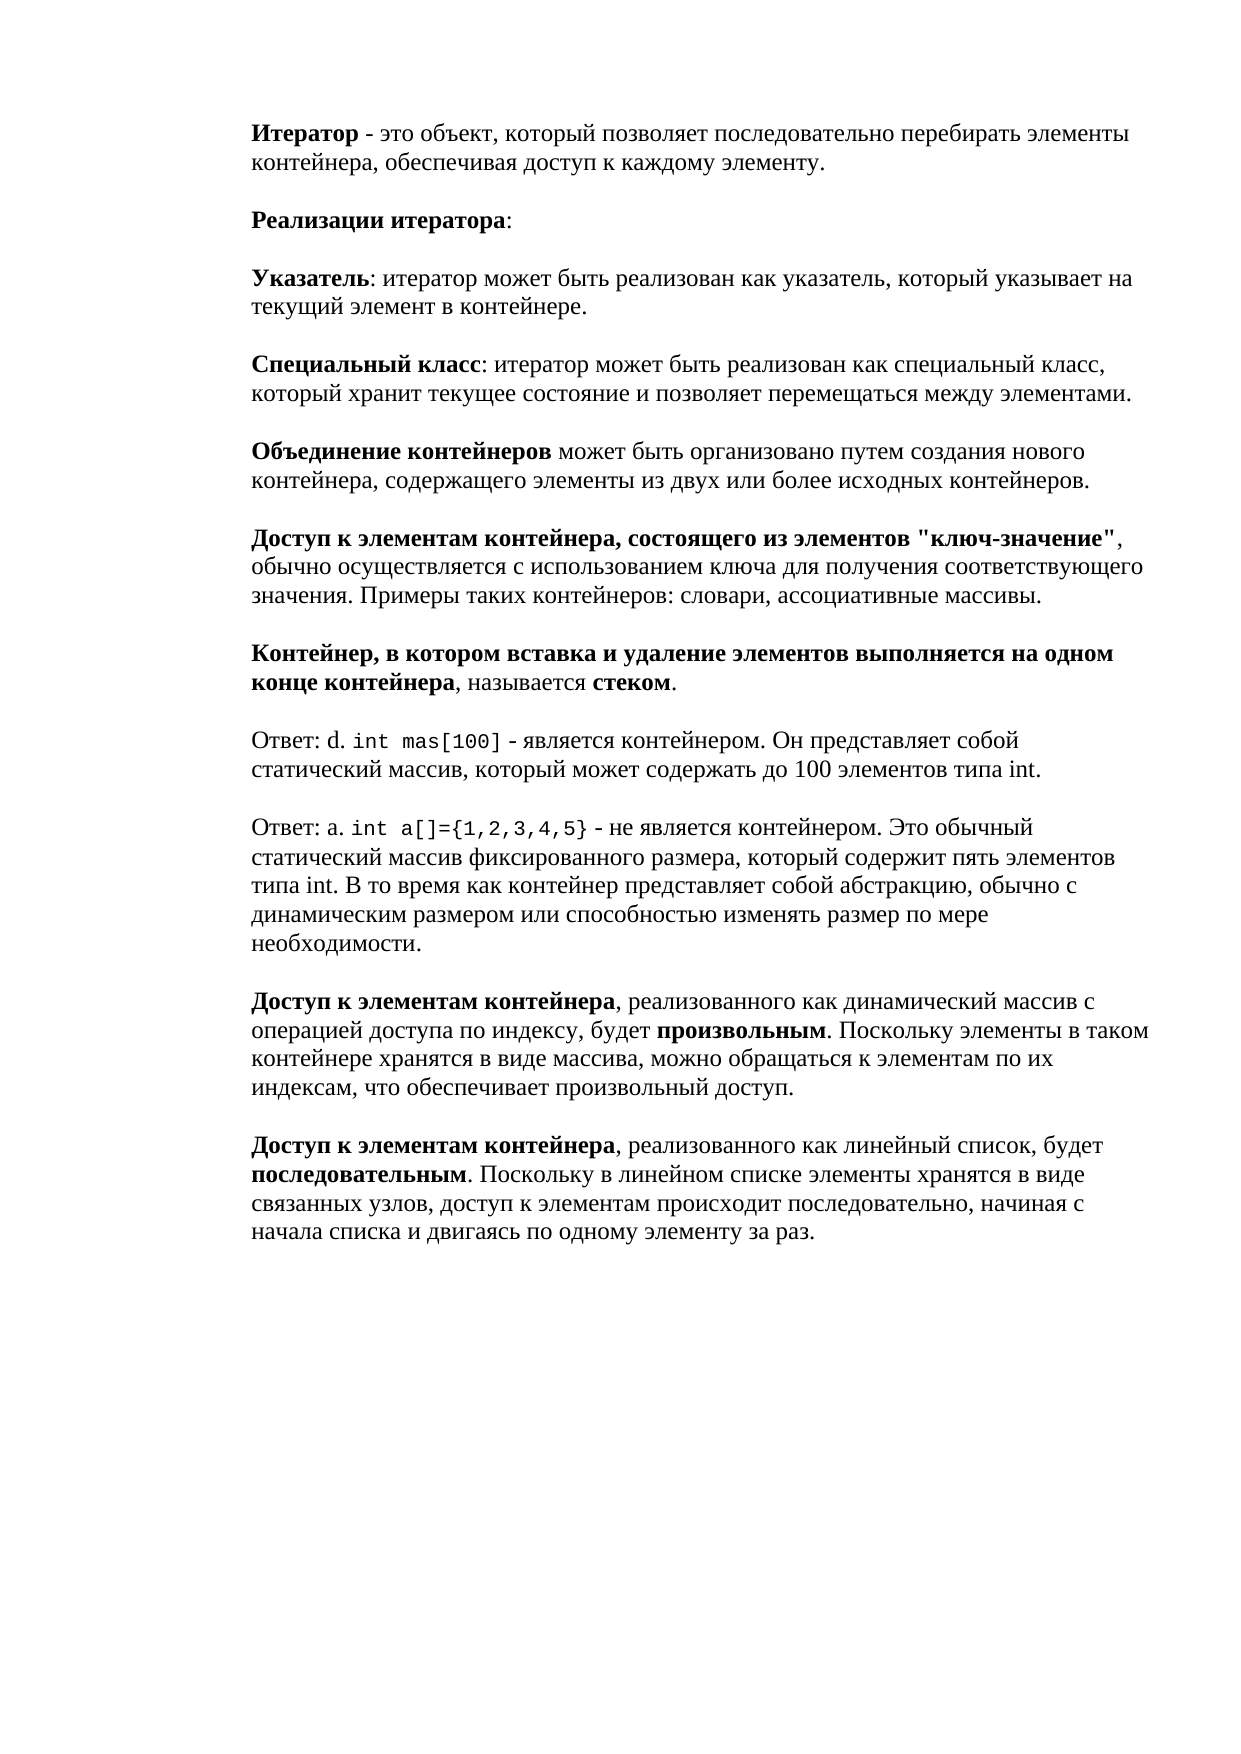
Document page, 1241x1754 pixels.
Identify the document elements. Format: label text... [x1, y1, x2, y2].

text Итератор - это объект, который позволяет последовательно перебирать элементы контейнера, обеспечивая доступ к каждому элементу. [251, 118, 1152, 176]
text Специальный класс: итератор может быть реализован как специальный класс, который хранит текущее состояние и позволяет перемещаться между элементами. [251, 349, 1152, 407]
text Реализации итератора: [251, 205, 1152, 233]
text Доступ к элементам контейнера, реализованного как линейный список, будет последовательным. Поскольку в линейном списке элементы хранятся в виде связанных узлов, доступ к элементам происходит последовательно, начиная с начала списка и двигаясь по одному элементу за раз. [251, 1130, 1152, 1245]
text Доступ к элементам контейнера, реализованного как динамический массив с операцией доступа по индексу, будет произвольным. Поскольку элементы в таком контейнере хранятся в виде массива, можно обращаться к элементам по их индексам, что обеспечивает произвольный доступ. [251, 986, 1152, 1101]
text Ответ: d. int mas[100] - является контейнером. Он представляет собой статический массив, который может содержать до 100 элементов типа int. [251, 725, 1152, 783]
text Контейнер, в котором вставка и удаление элементов выполняется на одном конце контейнера, называется стеком. [251, 638, 1152, 696]
text Доступ к элементам контейнера, состоящего из элементов "ключ-значение", обычно осуществляется с использованием ключа для получения соответствующего значения. Примеры таких контейнеров: словари, ассоциативные массивы. [251, 523, 1152, 609]
text Ответ: a. int a[]={1,2,3,4,5} - не является контейнером. Это обычный статический массив фиксированного размера, который содержит пять элементов типа int. В то время как контейнер представляет собой абстракцию, обычно с динамическим размером или способностью изменять размер по мере необходимости. [251, 812, 1152, 957]
text Объединение контейнеров может быть организовано путем создания нового контейнера, содержащего элементы из двух или более исходных контейнеров. [251, 436, 1152, 493]
text Указатель: итератор может быть реализован как указатель, который указывает на текущий элемент в контейнере. [251, 263, 1152, 320]
